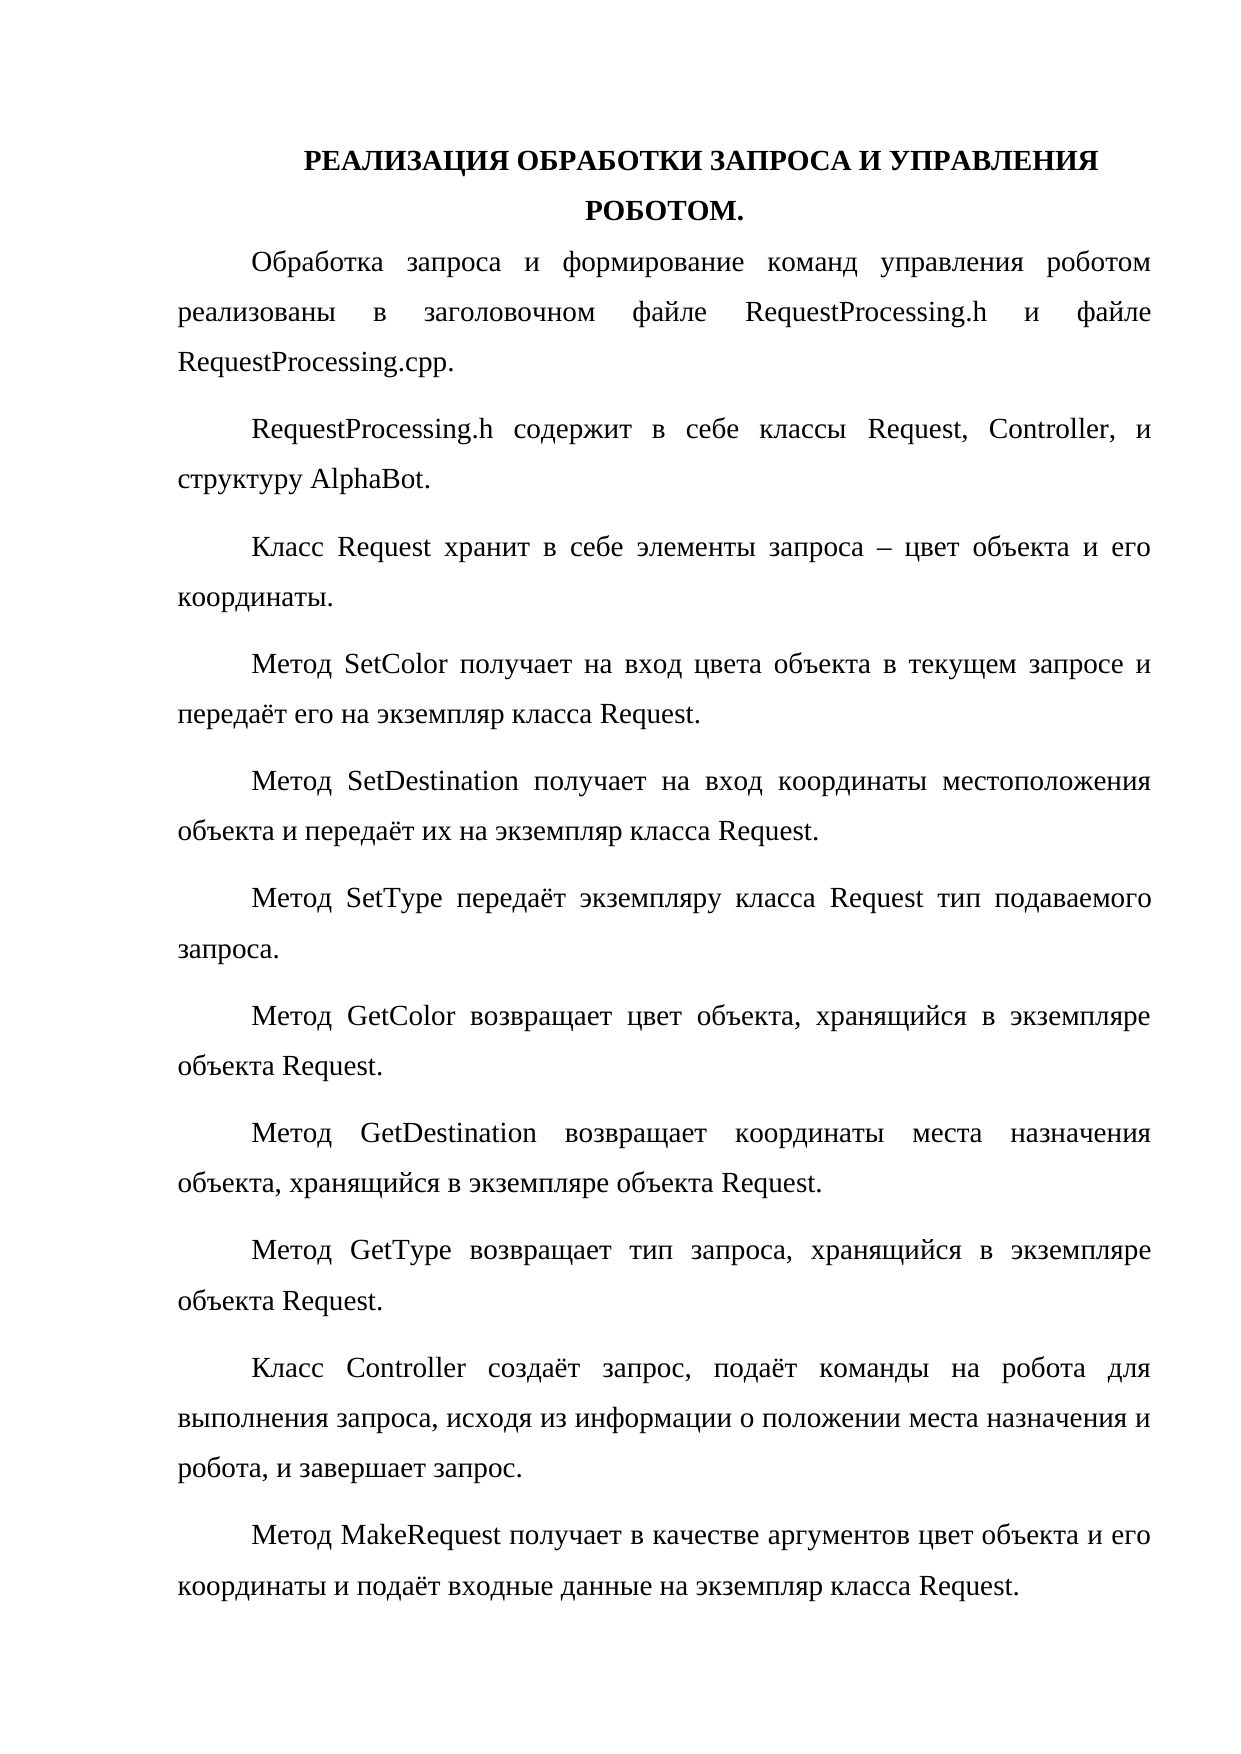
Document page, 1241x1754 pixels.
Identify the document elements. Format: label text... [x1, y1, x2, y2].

text Метод MakeRequest получает в качестве аргументов цвет объекта и его координаты и подаёт входные данные на экземпляр класса Request. [177, 1517, 1152, 1601]
text Метод GetColor возвращает цвет объекта, хранящийся в экземпляре объекта Request. [177, 998, 1152, 1082]
text Метод SetType передаёт экземпляру класса Request тип подаваемого запроса. [177, 881, 1152, 964]
subtitle РЕАЛИЗАЦИЯ ОБРАБОТКИ ЗАПРОСА И УПРАВЛЕНИЯ РОБОТОМ. [177, 143, 1152, 227]
text Метод GetDestination возвращает координаты места назначения объекта, хранящийся в экземпляре объекта Request. [177, 1115, 1152, 1199]
text Класс Request хранит в себе элементы запроса – цвет объекта и его координаты. [177, 529, 1152, 612]
text Класс Controller создаёт запрос, подаёт команды на робота для выполнения запроса, исходя из информации о положении места назначения и робота, и завершает запрос. [177, 1350, 1152, 1484]
text Обработка запроса и формирование команд управления роботом реализованы в заголовочном файле RequestProcessing.h и файле RequestProcessing.cpp. [177, 244, 1152, 378]
text RequestProcessing.h содержит в себе классы Request, Controller, и структуру AlphaBot. [177, 411, 1152, 495]
text Метод SetDestination получает на вход координаты местоположения объекта и передаёт их на экземпляр класса Request. [177, 763, 1152, 847]
text Метод GetType возвращает тип запроса, хранящийся в экземпляре объекта Request. [177, 1232, 1152, 1316]
text Метод SetColor получает на вход цвета объекта в текущем запросе и передаёт его на экземпляр класса Request. [177, 646, 1152, 730]
